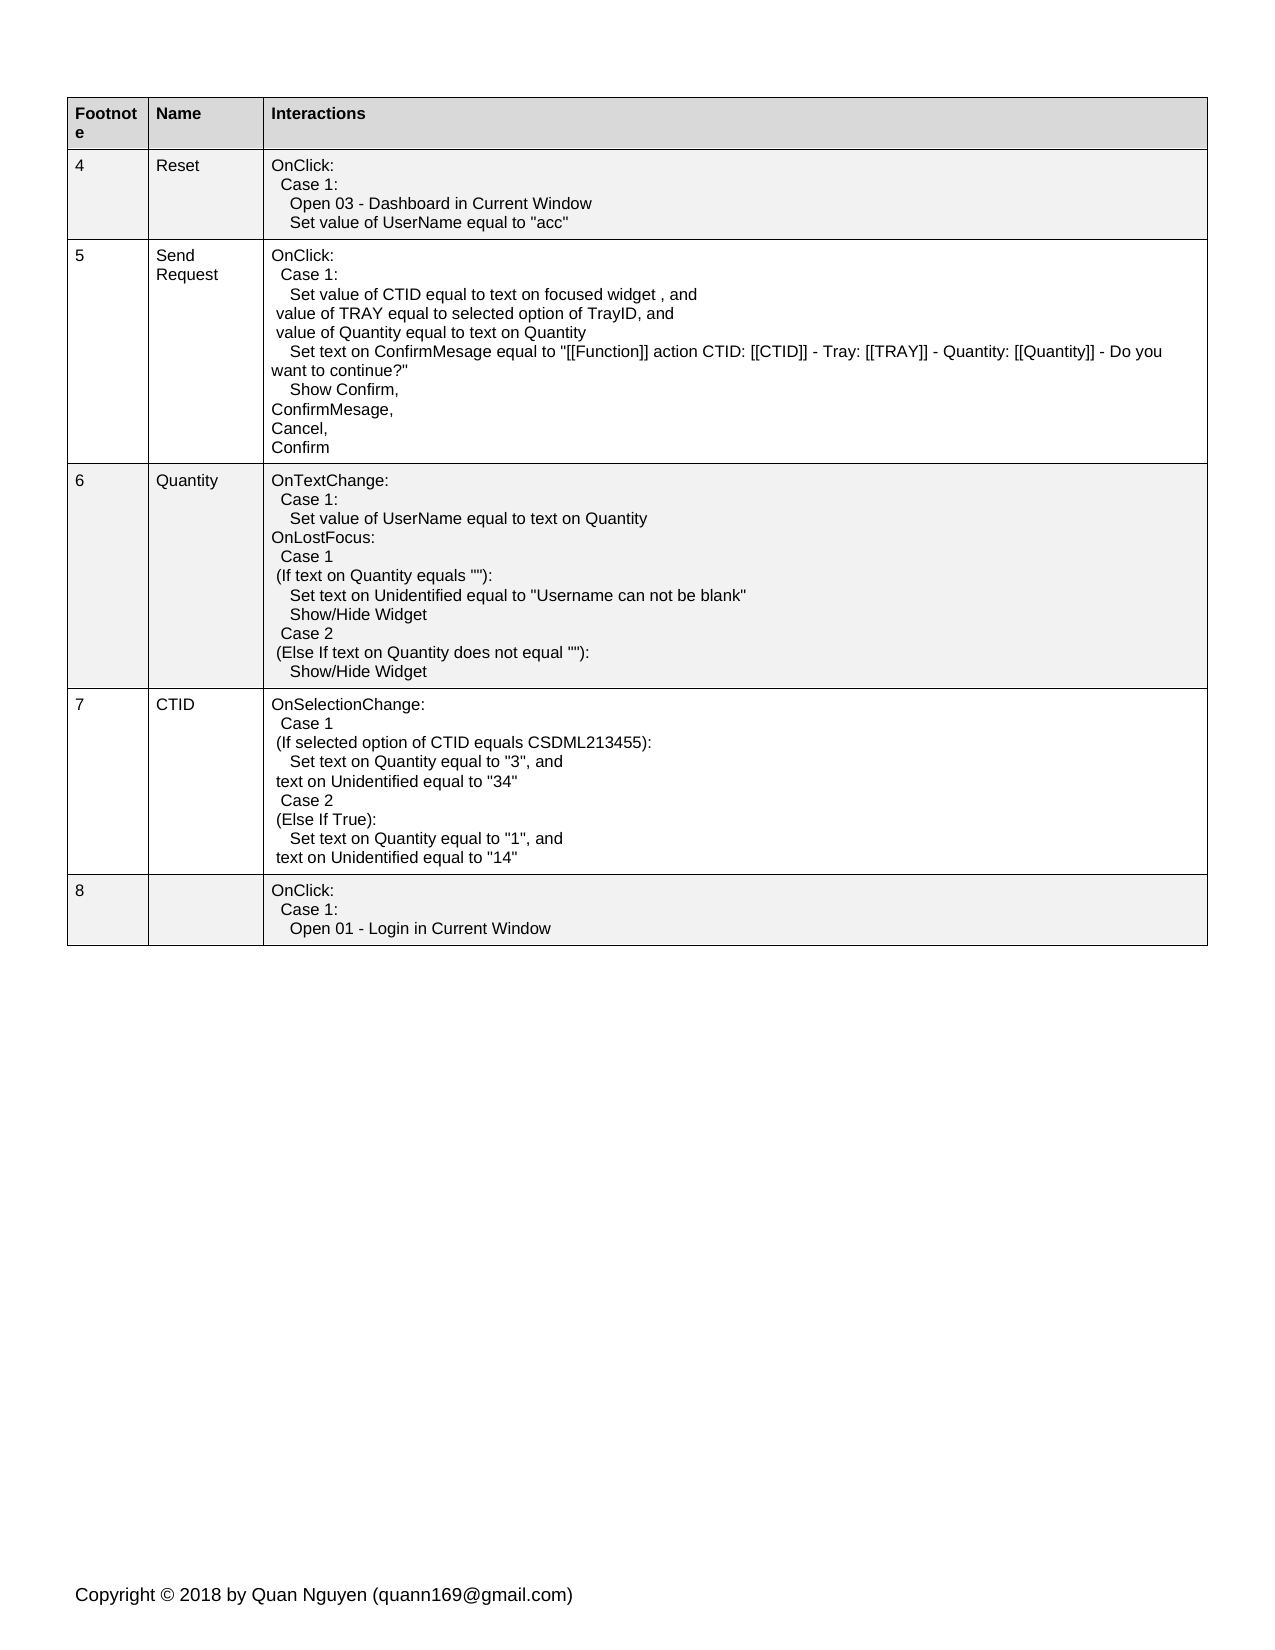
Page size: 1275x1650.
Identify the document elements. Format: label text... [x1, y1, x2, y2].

table_cell Send Request [149, 240, 263, 463]
table_header Footnote [68, 98, 148, 148]
table_cell OnClick: Case 1: Set value of CTID equal to text on focused widget , and value of TRAY equal to selected option of TrayID, and value of Quantity equal to text on Quantity Set text on ConfirmMesage equal to "[[Function]] action CTID: [[CTID]] - Tray: [[TRAY]] - Quantity: [[Quantity]] - Do you want to continue?" Show Confirm, ConfirmMesage, Cancel, Confirm [264, 240, 1207, 463]
table_cell 4 [68, 150, 148, 239]
table_cell 8 [68, 875, 148, 944]
table_cell CTID [149, 689, 263, 873]
table_header Name [149, 98, 263, 148]
table_cell [149, 875, 263, 944]
table_cell OnSelectionChange: Case 1 (If selected option of CTID equals CSDML213455): Set text on Quantity equal to "3", and text on Unidentified equal to "34" Case 2 (Else If True): Set text on Quantity equal to "1", and text on Unidentified equal to "14" [264, 689, 1207, 873]
table_cell OnTextChange: Case 1: Set value of UserName equal to text on Quantity OnLostFocus: Case 1 (If text on Quantity equals ""): Set text on Unidentified equal to "Username can not be blank" Show/Hide Widget Case 2 (Else If text on Quantity does not equal ""): Show/Hide Widget [264, 464, 1207, 687]
table_header Interactions [264, 98, 1207, 148]
table_cell OnClick: Case 1: Open 01 - Login in Current Window [264, 875, 1207, 944]
table_cell 7 [68, 689, 148, 873]
table_cell OnClick: Case 1: Open 03 - Dashboard in Current Window Set value of UserName equal to "acc" [264, 150, 1207, 239]
table_cell Reset [149, 150, 263, 239]
table_cell 6 [68, 464, 148, 687]
table_cell Quantity [149, 464, 263, 687]
table_cell 5 [68, 240, 148, 463]
